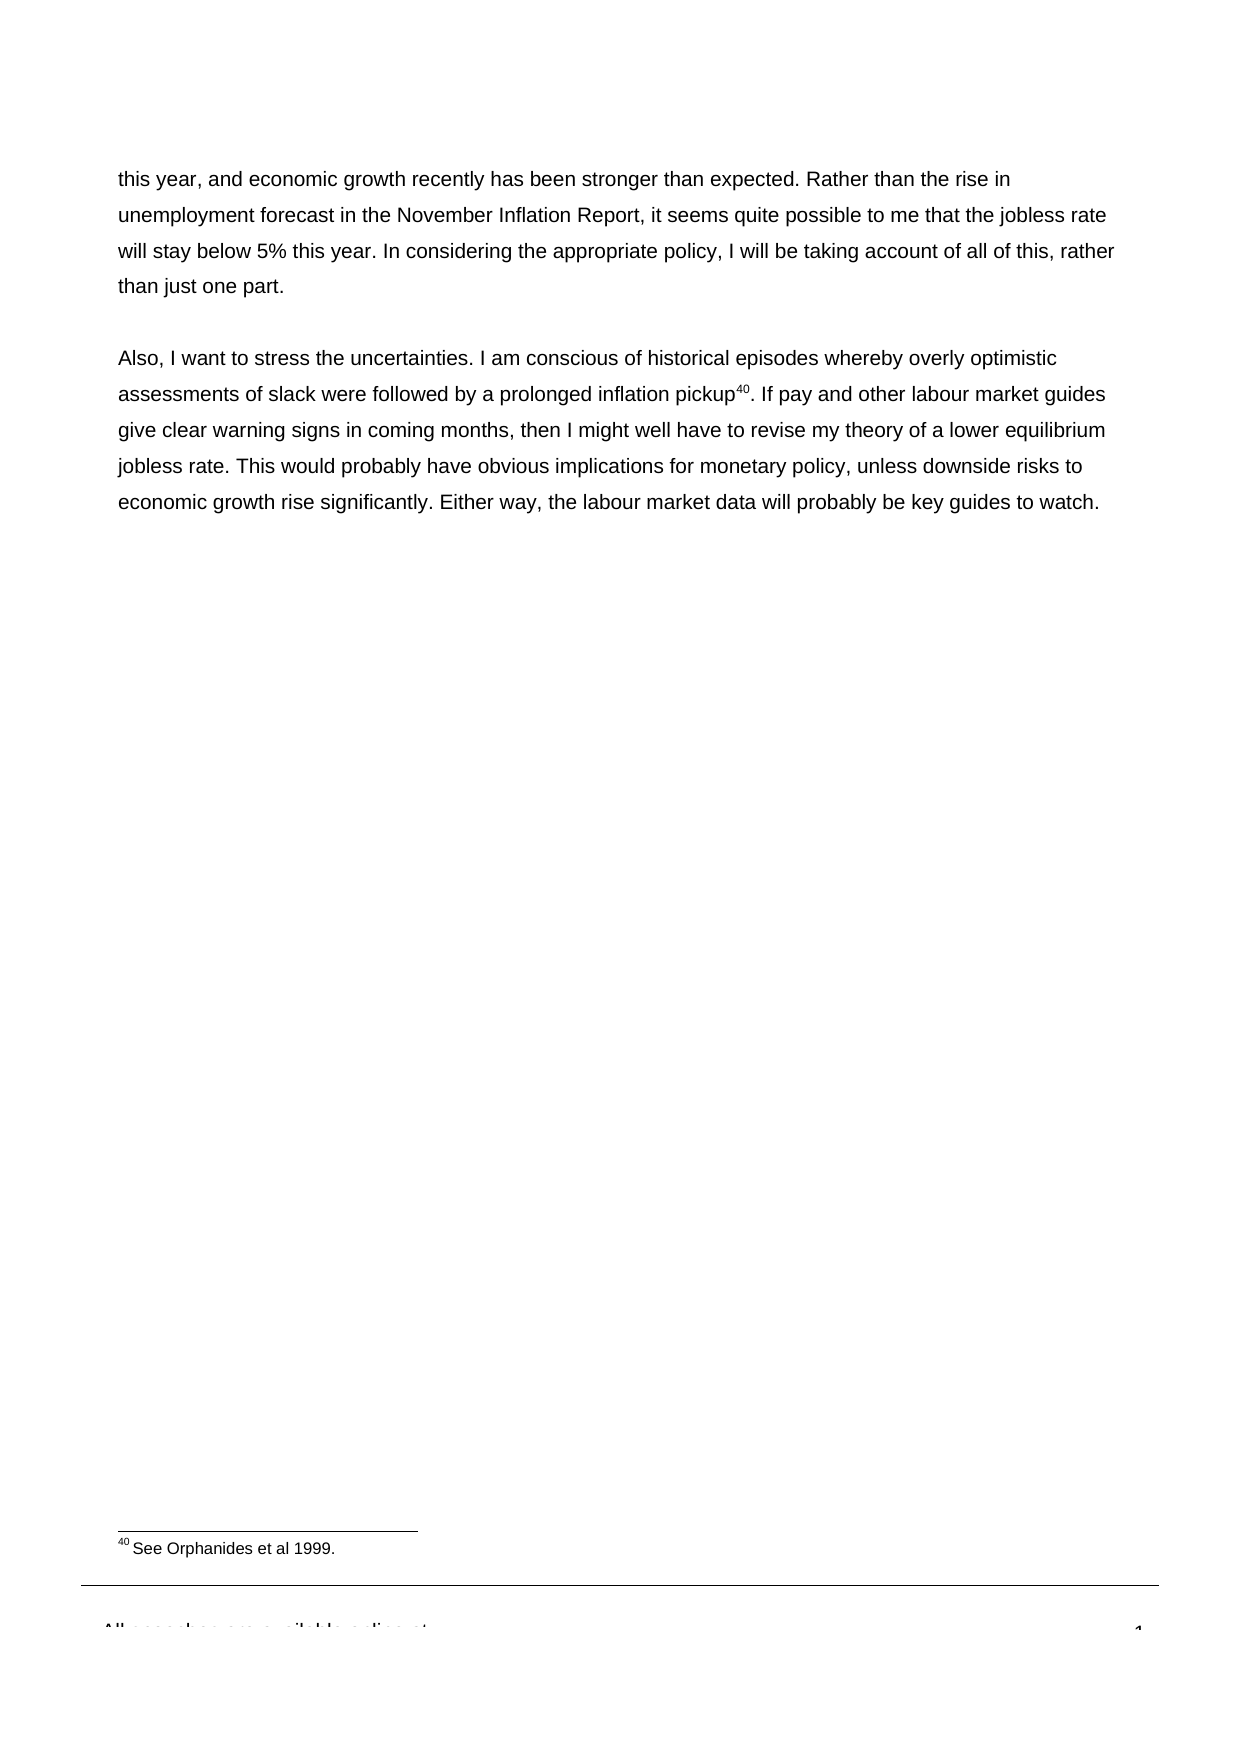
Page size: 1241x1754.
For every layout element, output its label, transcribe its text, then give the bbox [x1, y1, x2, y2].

text this year, and economic growth recently has been stronger than expected. Rather than the rise in unemployment forecast in the November Inflation Report, it seems quite possible to me that the jobless rate will stay below 5% this year. In considering the appropriate policy, I will be taking account of all of this, rather than just one part. [118, 167, 1118, 298]
text 40 See Orphanides et al 1999. [118, 1530, 1182, 1558]
text Also, I want to stress the uncertainties. I am conscious of historical episodes whereby overly optimistic assessments of slack were followed by a prolonged inflation pickup40. If pay and other labour market guides give clear warning signs in coming months, then I might well have to revise my theory of a lower equilibrium jobless rate. This would probably have obvious implications for monetary policy, unless downside risks to economic growth rise significantly. Either way, the labour market data will probably be key guides to watch. [118, 346, 1110, 514]
